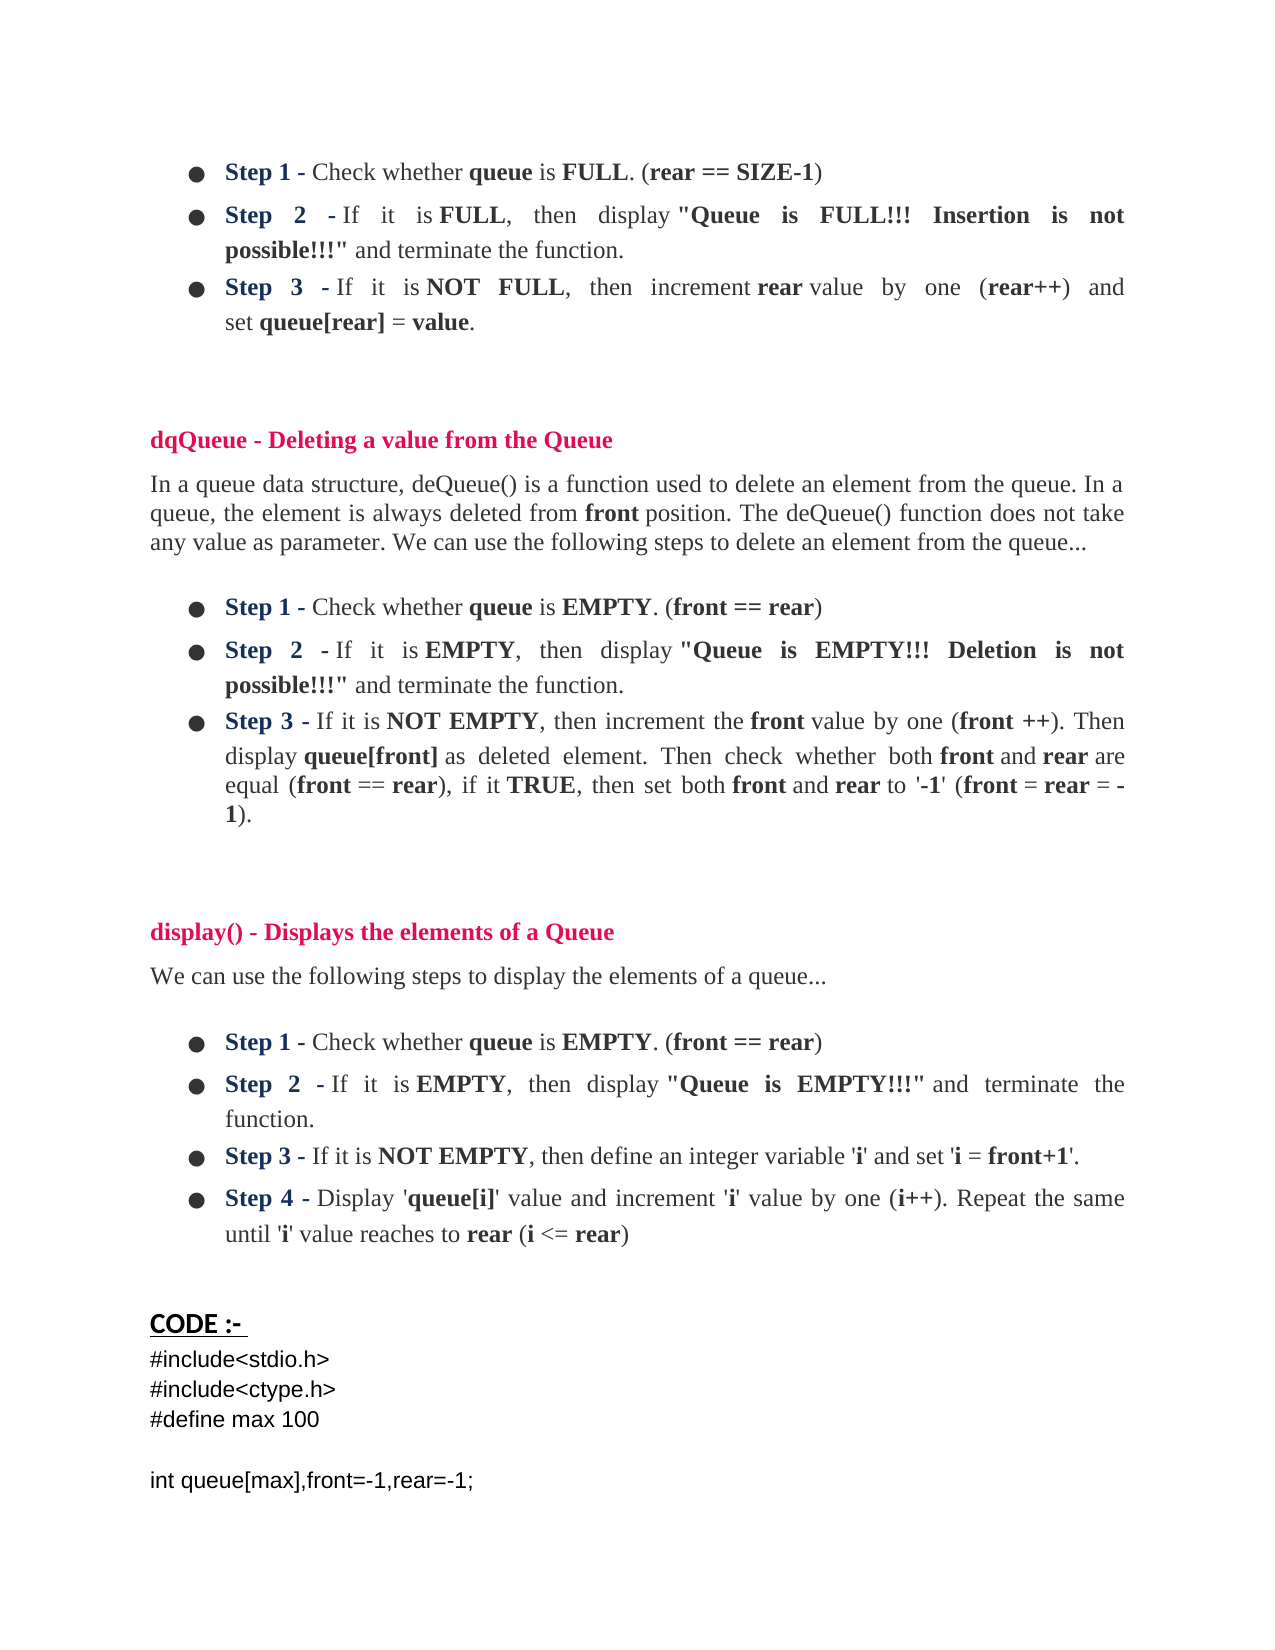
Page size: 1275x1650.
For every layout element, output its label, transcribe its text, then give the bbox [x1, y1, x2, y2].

list Step 1 - Check whether queue is EMPTY. (front == rear) [187, 1019, 1125, 1062]
text display() - Displays the elements of a Queue [150, 917, 1125, 946]
text In a queue data structure, deQueue() is a function used to delete an element from the queue. In a queue, the element is always deleted from front position. The deQueue() function does not take any value as parameter. We can use the following steps to delete an element from the queue... [150, 469, 1125, 555]
text #define max 100 [150, 1406, 1125, 1433]
list Step 3 - If it is NOT EMPTY, then increment the front value by one (front ++). Then display queue[front] as deleted element. Then check whether both front and rear are equal (front == rear), if it TRUE, then set both front and rear to '-1' (front = rear = -1). [187, 699, 1125, 828]
list Step 2 - If it is EMPTY, then display "Queue is EMPTY!!! Deletion is not possible!!!" and terminate the function. [187, 627, 1125, 699]
text #include<stdio.h> [150, 1346, 1125, 1372]
list Step 2 - If it is FULL, then display "Queue is FULL!!! Insertion is not possible!!!" and terminate the function. [187, 193, 1125, 264]
text #include<ctype.h> [150, 1376, 1125, 1403]
text We can use the following steps to display the elements of a queue... [150, 961, 1125, 990]
subtitle dqQueue - Deleting a value from the Queue [150, 425, 1125, 453]
text int queue[max],front=-1,rear=-1; [150, 1467, 1125, 1493]
list Step 2 - If it is EMPTY, then display "Queue is EMPTY!!!" and terminate the function. [187, 1062, 1125, 1133]
list Step 1 - Check whether queue is EMPTY. (front == rear) [187, 584, 1125, 627]
text CODE :- [150, 1305, 1125, 1341]
list Step 3 - If it is NOT FULL, then increment rear value by one (rear++) and set queue[rear] = value. [187, 264, 1125, 336]
list Step 4 - Display 'queue[i]' value and increment 'i' value by one (i++). Repeat the same until 'i' value reaches to rear (i <= rear) [187, 1176, 1125, 1247]
list Step 1 - Check whether queue is FULL. (rear == SIZE-1) [187, 150, 1125, 193]
list Step 3 - If it is NOT EMPTY, then define an integer variable 'i' and set 'i = front+1'. [187, 1133, 1125, 1176]
